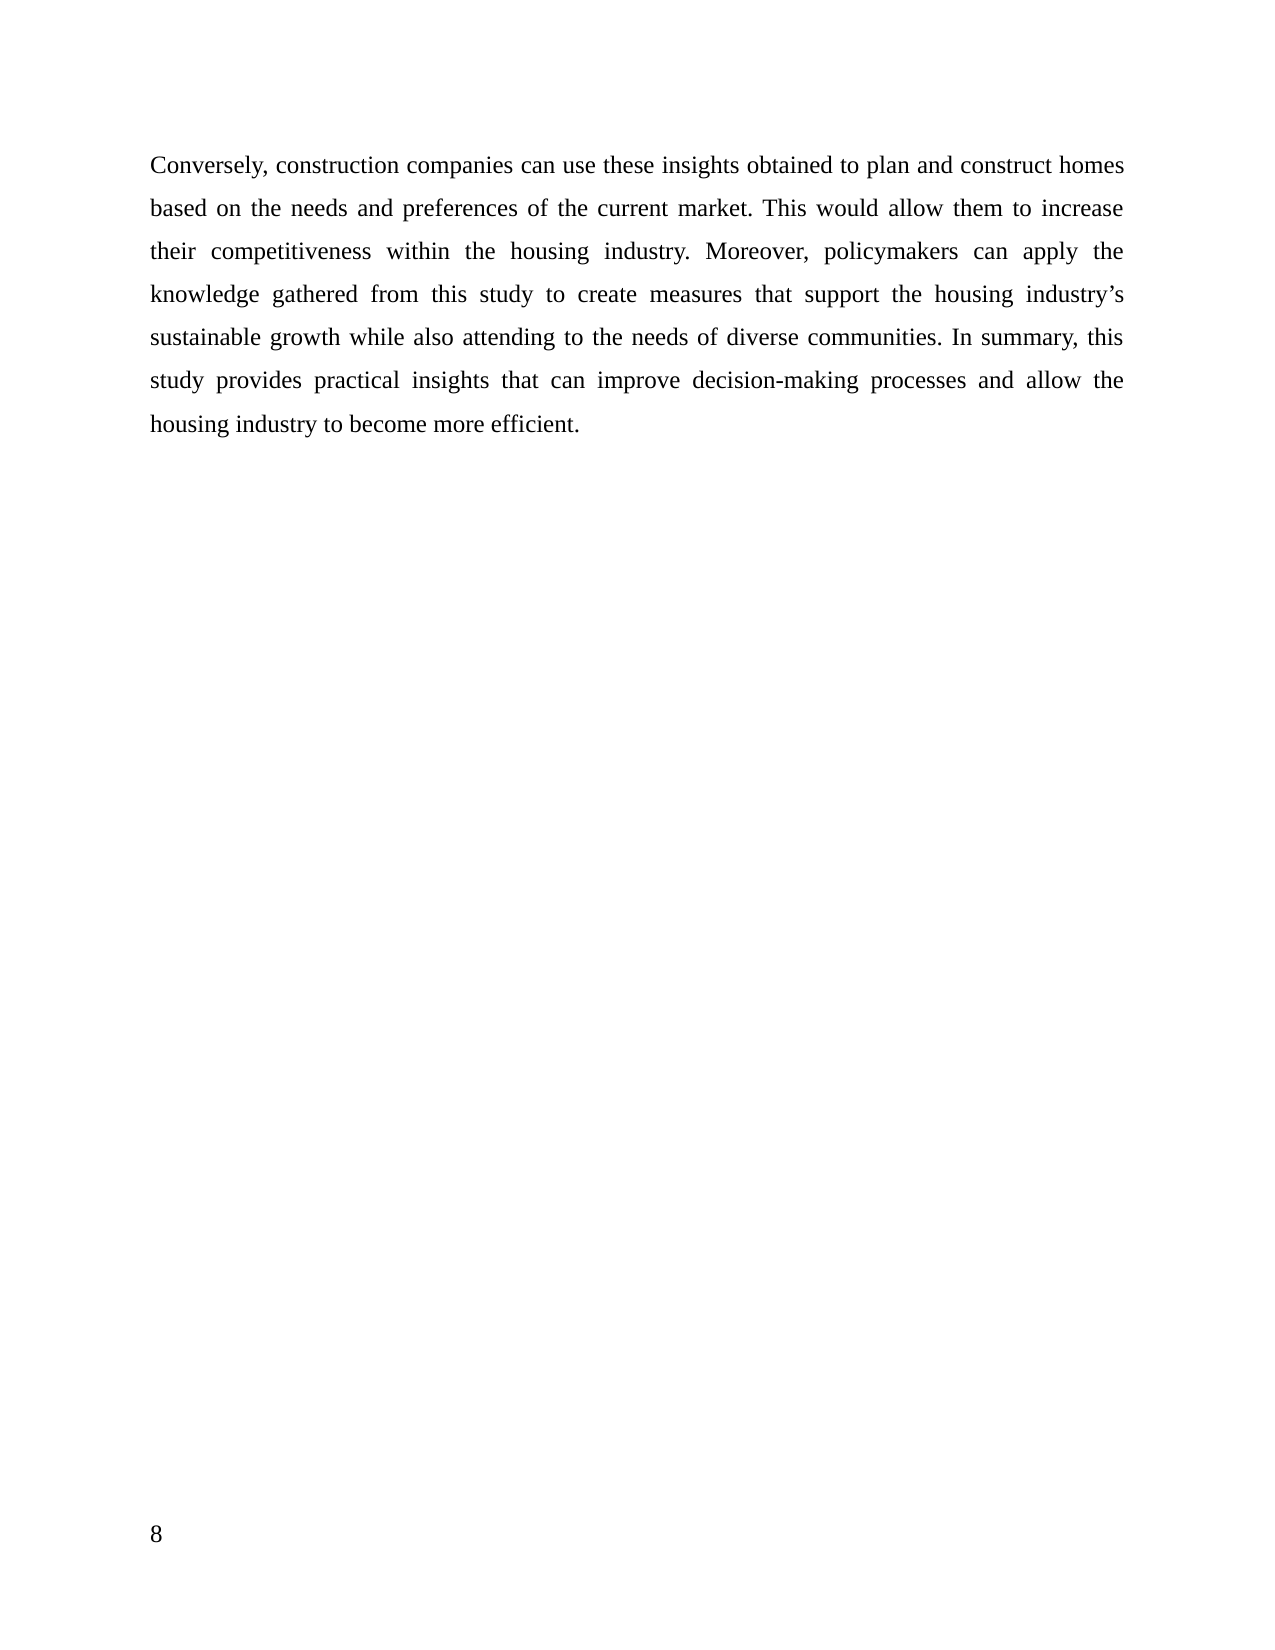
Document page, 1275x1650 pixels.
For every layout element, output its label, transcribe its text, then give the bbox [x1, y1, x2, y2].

text Conversely, construction companies can use these insights obtained to plan and construct homes based on the needs and preferences of the current market. This would allow them to increase their competitiveness within the housing industry. Moreover, policymakers can apply the knowledge gathered from this study to create measures that support the housing industry’s sustainable growth while also attending to the needs of diverse communities. In summary, this study provides practical insights that can improve decision-making processes and allow the housing industry to become more efficient. [150, 150, 1125, 437]
